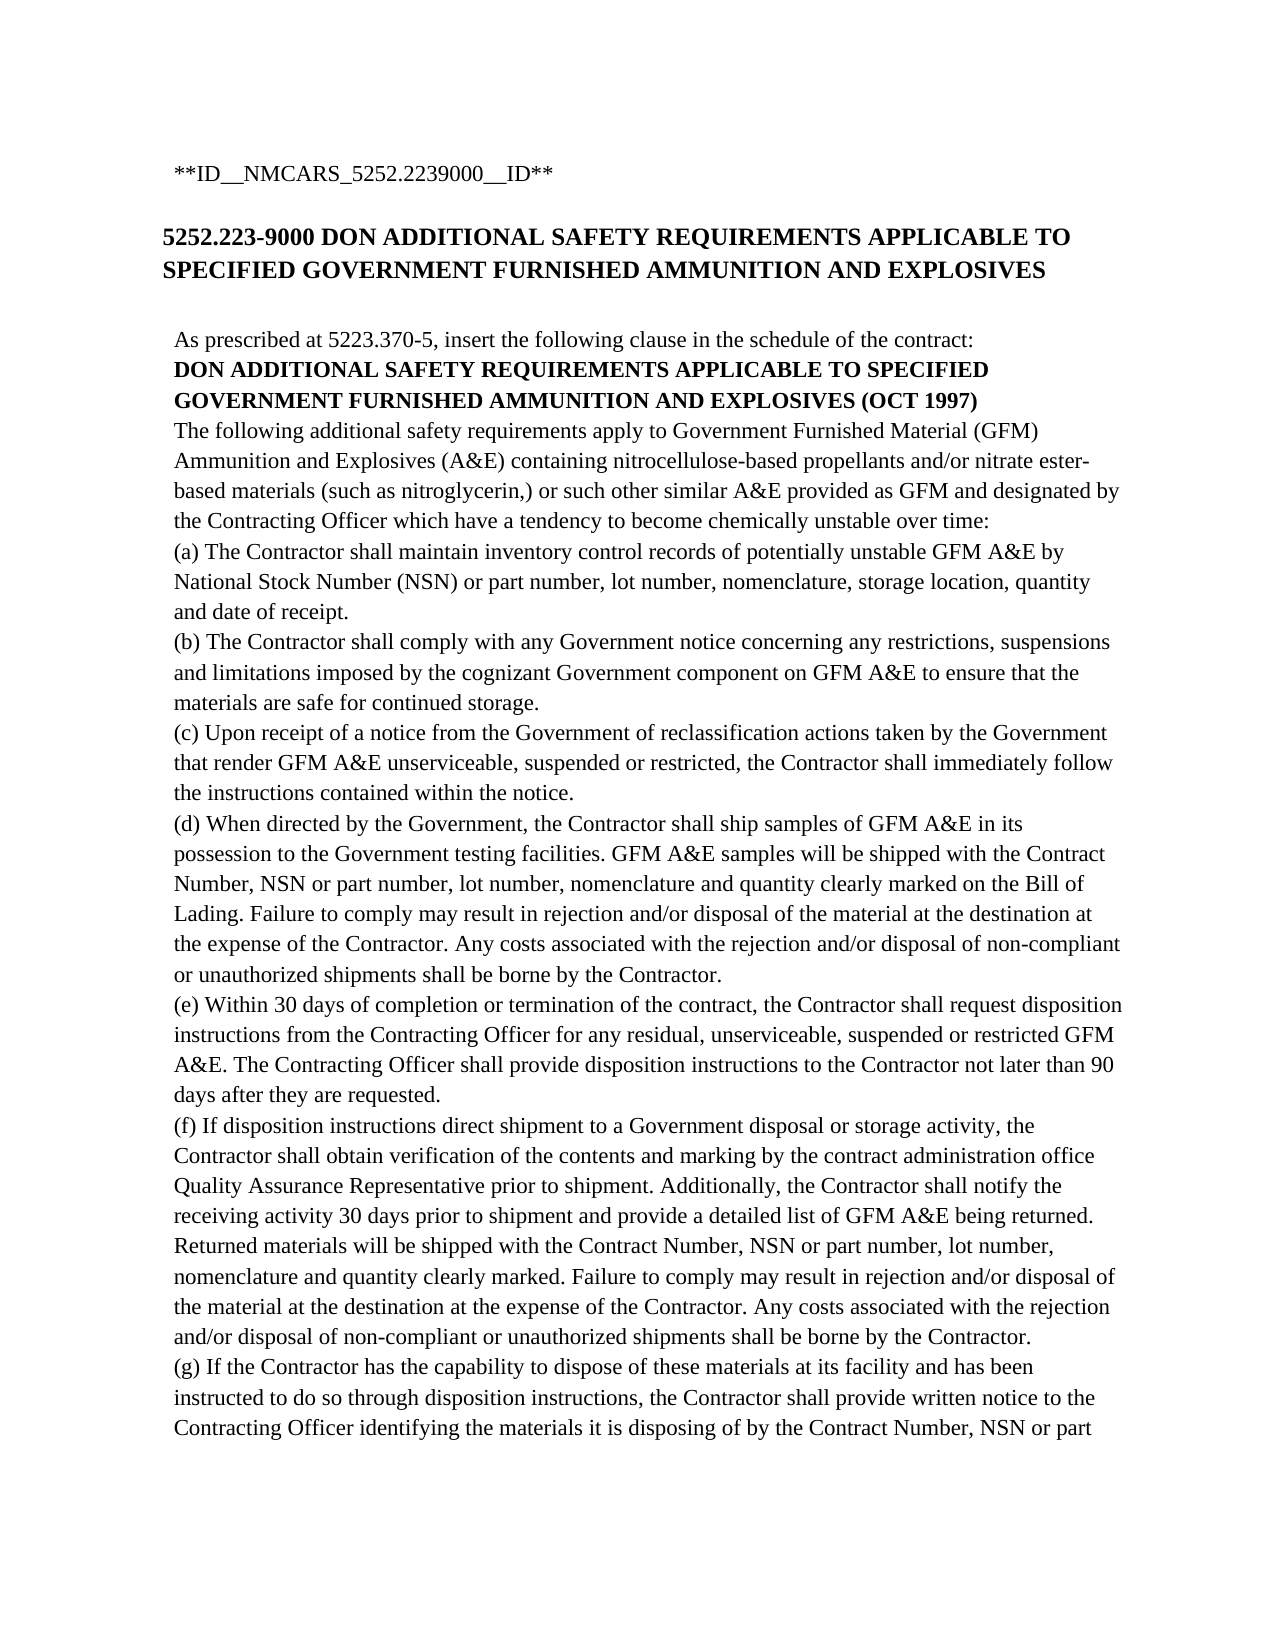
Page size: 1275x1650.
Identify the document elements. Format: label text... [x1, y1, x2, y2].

text (a) The Contractor shall maintain inventory control records of potentially unstable GFM A&E by National Stock Number (NSN) or part number, lot number, nomenclature, storage location, quantity and date of receipt. [163, 527, 1135, 618]
text **ID__NMCARS_5252.2239000__ID** [163, 150, 1135, 197]
text (f) If disposition instructions direct shipment to a Government disposal or storage activity, the Contractor shall obtain verification of the contents and marking by the contract administration office Quality Assurance Representative prior to shipment. Additionally, the Contractor shall notify the receiving activity 30 days prior to shipment and provide a detailed list of GFM A&E being returned. Returned materials will be shipped with the Contract Number, NSN or part number, lot number, nomenclature and quantity clearly marked. Failure to comply may result in rejection and/or disposal of the material at the destination at the expense of the Contractor. Any costs associated with the rejection and/or disposal of non-compliant or unauthorized shipments shall be borne by the Contractor. [163, 1101, 1135, 1343]
text (b) The Contractor shall comply with any Government notice concerning any restrictions, suspensions and limitations imposed by the cognizant Government component on GFM A&E to ensure that the materials are safe for continued storage. [163, 618, 1135, 709]
text (e) Within 30 days of completion or termination of the contract, the Contractor shall request disposition instructions from the Contracting Officer for any residual, unserviceable, suspended or restricted GFM A&E. The Contracting Officer shall provide disposition instructions to the Contractor not later than 90 days after they are requested. [163, 981, 1135, 1101]
text DON ADDITIONAL SAFETY REQUIREMENTS APPLICABLE TO SPECIFIED GOVERNMENT FURNISHED AMMUNITION AND EXPLOSIVES (OCT 1997) [163, 346, 1135, 407]
text (d) When directed by the Government, the Contractor shall ship samples of GFM A&E in its possession to the Government testing facilities. GFM A&E samples will be shipped with the Contract Number, NSN or part number, lot number, nomenclature and quantity clearly marked on the Bill of Lading. Failure to comply may result in rejection and/or disposal of the material at the destination at the expense of the Contractor. Any costs associated with the rejection and/or disposal of non-compliant or unauthorized shipments shall be borne by the Contractor. [163, 799, 1135, 981]
subtitle 5252.223-9000 DON ADDITIONAL SAFETY REQUIREMENTS APPLICABLE TO SPECIFIED GOVERNMENT FURNISHED AMMUNITION AND EXPLOSIVES [162, 222, 1125, 284]
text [163, 1343, 1135, 1451]
text The following additional safety requirements apply to Government Furnished Material (GFM) Ammunition and Explosives (A&E) containing nitrocellulose-based propellants and/or nitrate ester-based materials (such as nitroglycerin,) or such other similar A&E provided as GFM and designated by the Contracting Officer which have a tendency to become chemically unstable over time: [163, 407, 1135, 527]
text (c) Upon receipt of a notice from the Government of reclassification actions taken by the Government that render GFM A&E unserviceable, suspended or restricted, the Contractor shall immediately follow the instructions contained within the notice. [163, 709, 1135, 799]
text As prescribed at 5223.370-5, insert the following clause in the schedule of the contract: [163, 316, 1135, 346]
